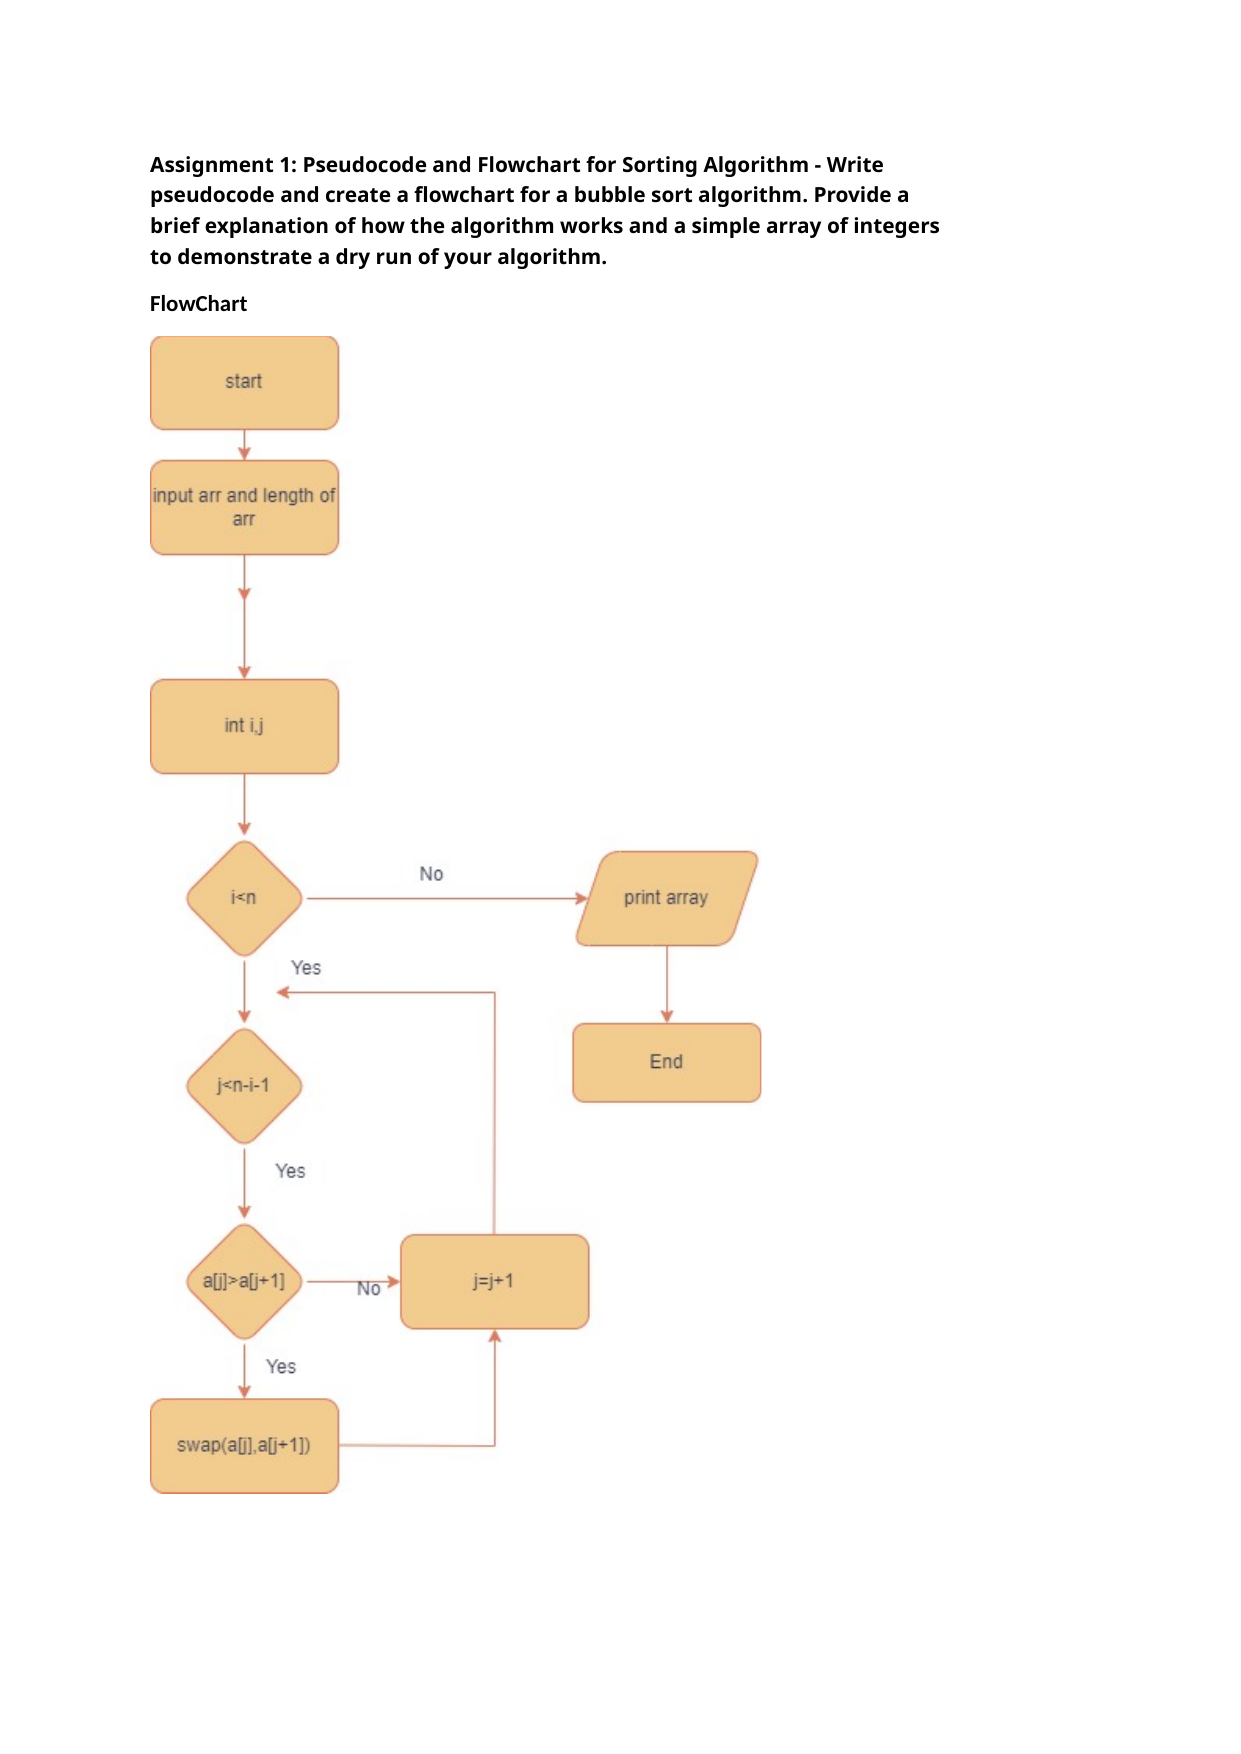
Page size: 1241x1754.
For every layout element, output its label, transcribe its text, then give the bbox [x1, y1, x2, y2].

picture [150, 336, 762, 1494]
text Assignment 1: Pseudocode and Flowchart for Sorting Algorithm - Write pseudocode and create a flowchart for a bubble sort algorithm. Provide a brief explanation of how the algorithm works and a simple array of integers to demonstrate a dry run of your algorithm. [150, 150, 1090, 270]
text FlowChart [150, 289, 1090, 317]
